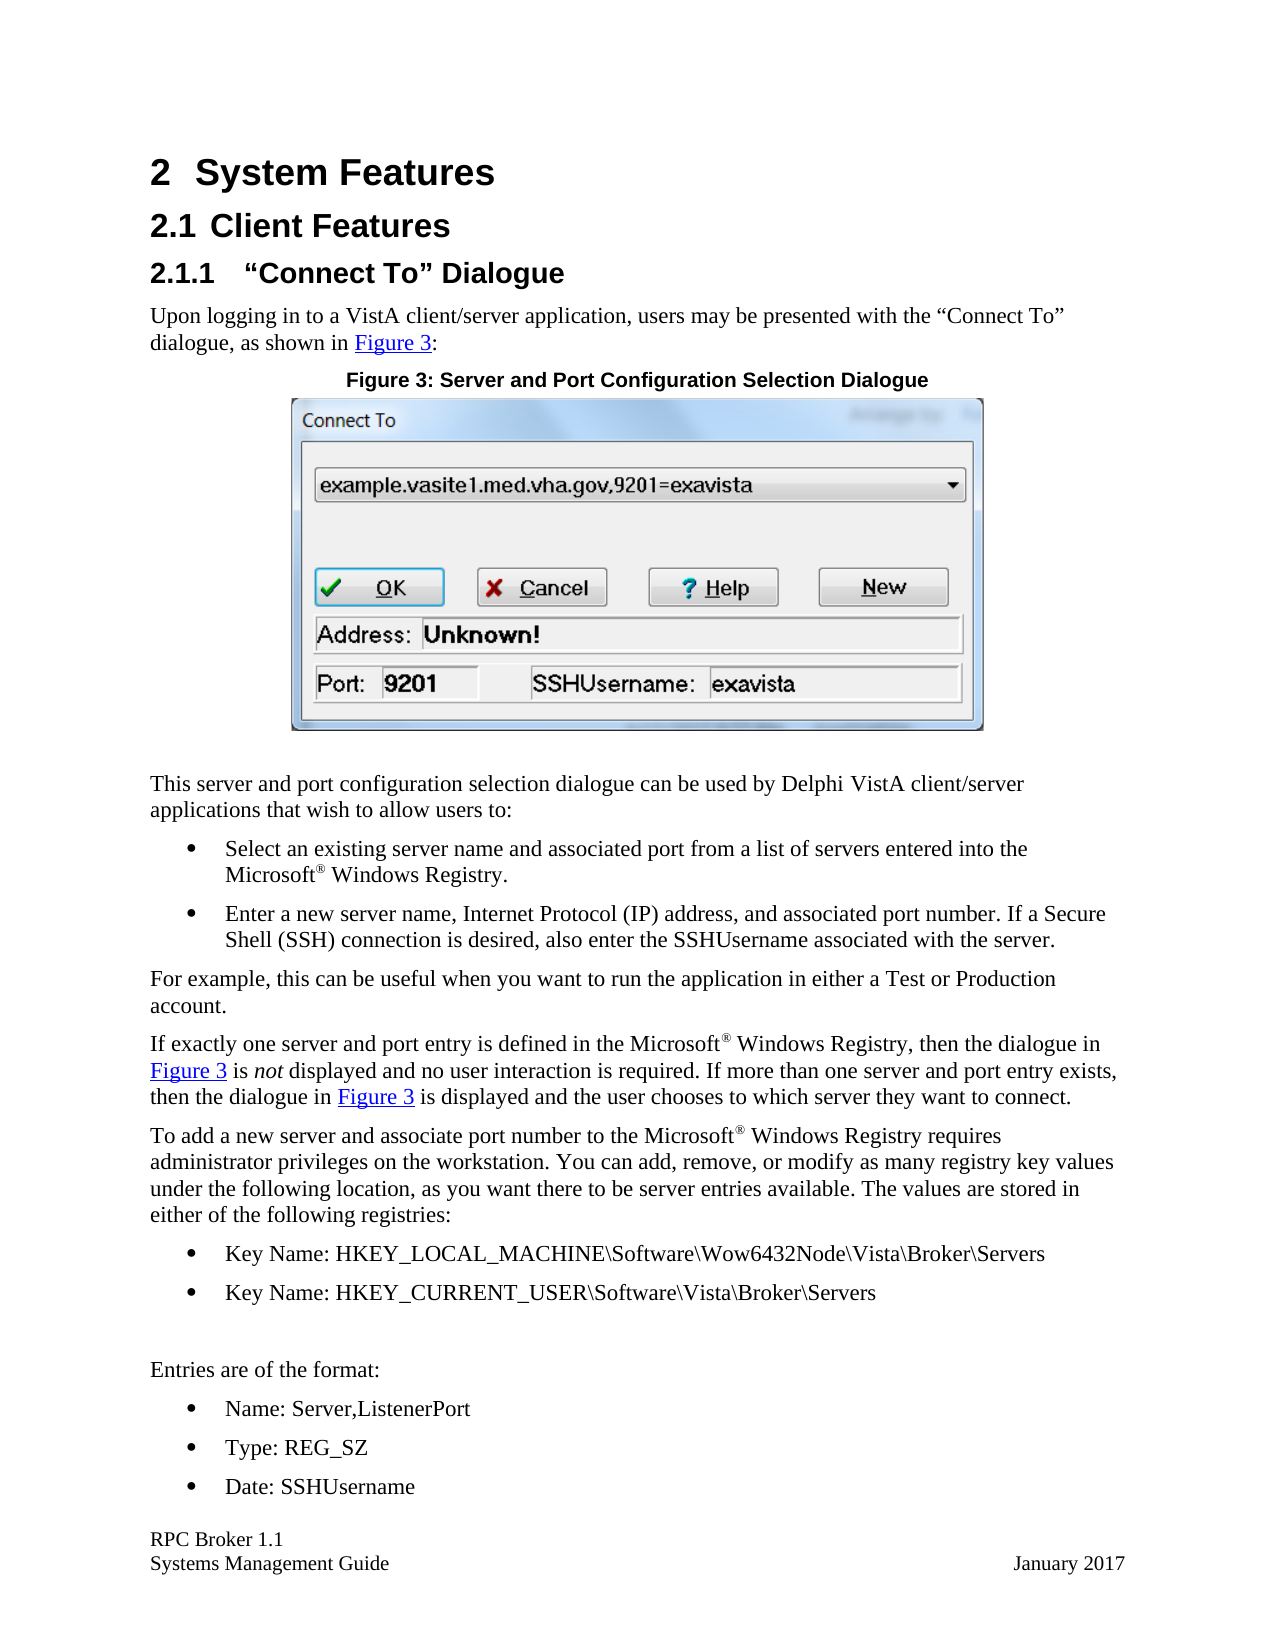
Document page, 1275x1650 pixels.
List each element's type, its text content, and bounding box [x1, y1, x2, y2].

list Name: Server,ListenerPort [187, 1395, 1125, 1422]
list Key Name: HKEY_LOCAL_MACHINE\Software\Wow6432Node\Vista\Broker\Servers [187, 1240, 1125, 1266]
text For example, this can be useful when you want to run the application in either a Test or Production account. [150, 965, 1125, 1018]
list Key Name: HKEY_CURRENT_USER\Software\Vista\Broker\Servers [187, 1279, 1125, 1305]
text Upon logging in to a VistA client/server application, users may be presented with the “Connect To” dialogue, as shown in Figure 3: [150, 303, 1125, 355]
subtitle “Connect To” Dialogue [150, 257, 1125, 290]
text Entries are of the format: [150, 1357, 1125, 1383]
list Date: SSHUsername [187, 1473, 1125, 1499]
text This server and port configuration selection dialogue can be used by Delphi VistA client/server applications that wish to allow users to: [150, 770, 1125, 822]
subtitle System Features [150, 150, 1125, 193]
text To add a new server and associate port number to the Microsoft® Windows Registry requires administrator privileges on the workstation. You can add, remove, or modify as many registry key values under the following location, as you want there to be server entries available. The values are stored in either of the following registries: [150, 1122, 1125, 1227]
subtitle Client Features [150, 206, 1125, 244]
text Figure 3: Server and Port Configuration Selection Dialogue [150, 368, 1125, 392]
text If exactly one server and port entry is defined in the Microsoft® Windows Registry, then the dialogue in Figure 3 is not displayed and no user interaction is required. If more than one server and port entry exists, then the dialogue in Figure 3 is displayed and the user chooses to which server they want to connect. [150, 1031, 1125, 1109]
picture [291, 398, 984, 731]
list Select an existing server name and associated port from a list of servers entered into the Microsoft® Windows Registry. [187, 835, 1125, 888]
list Enter a new server name, Internet Protocol (IP) address, and associated port number. If a Secure Shell (SSH) connection is desired, also enter the SSHUsername associated with the server. [187, 900, 1125, 953]
list Type: REG_SZ [187, 1434, 1125, 1461]
